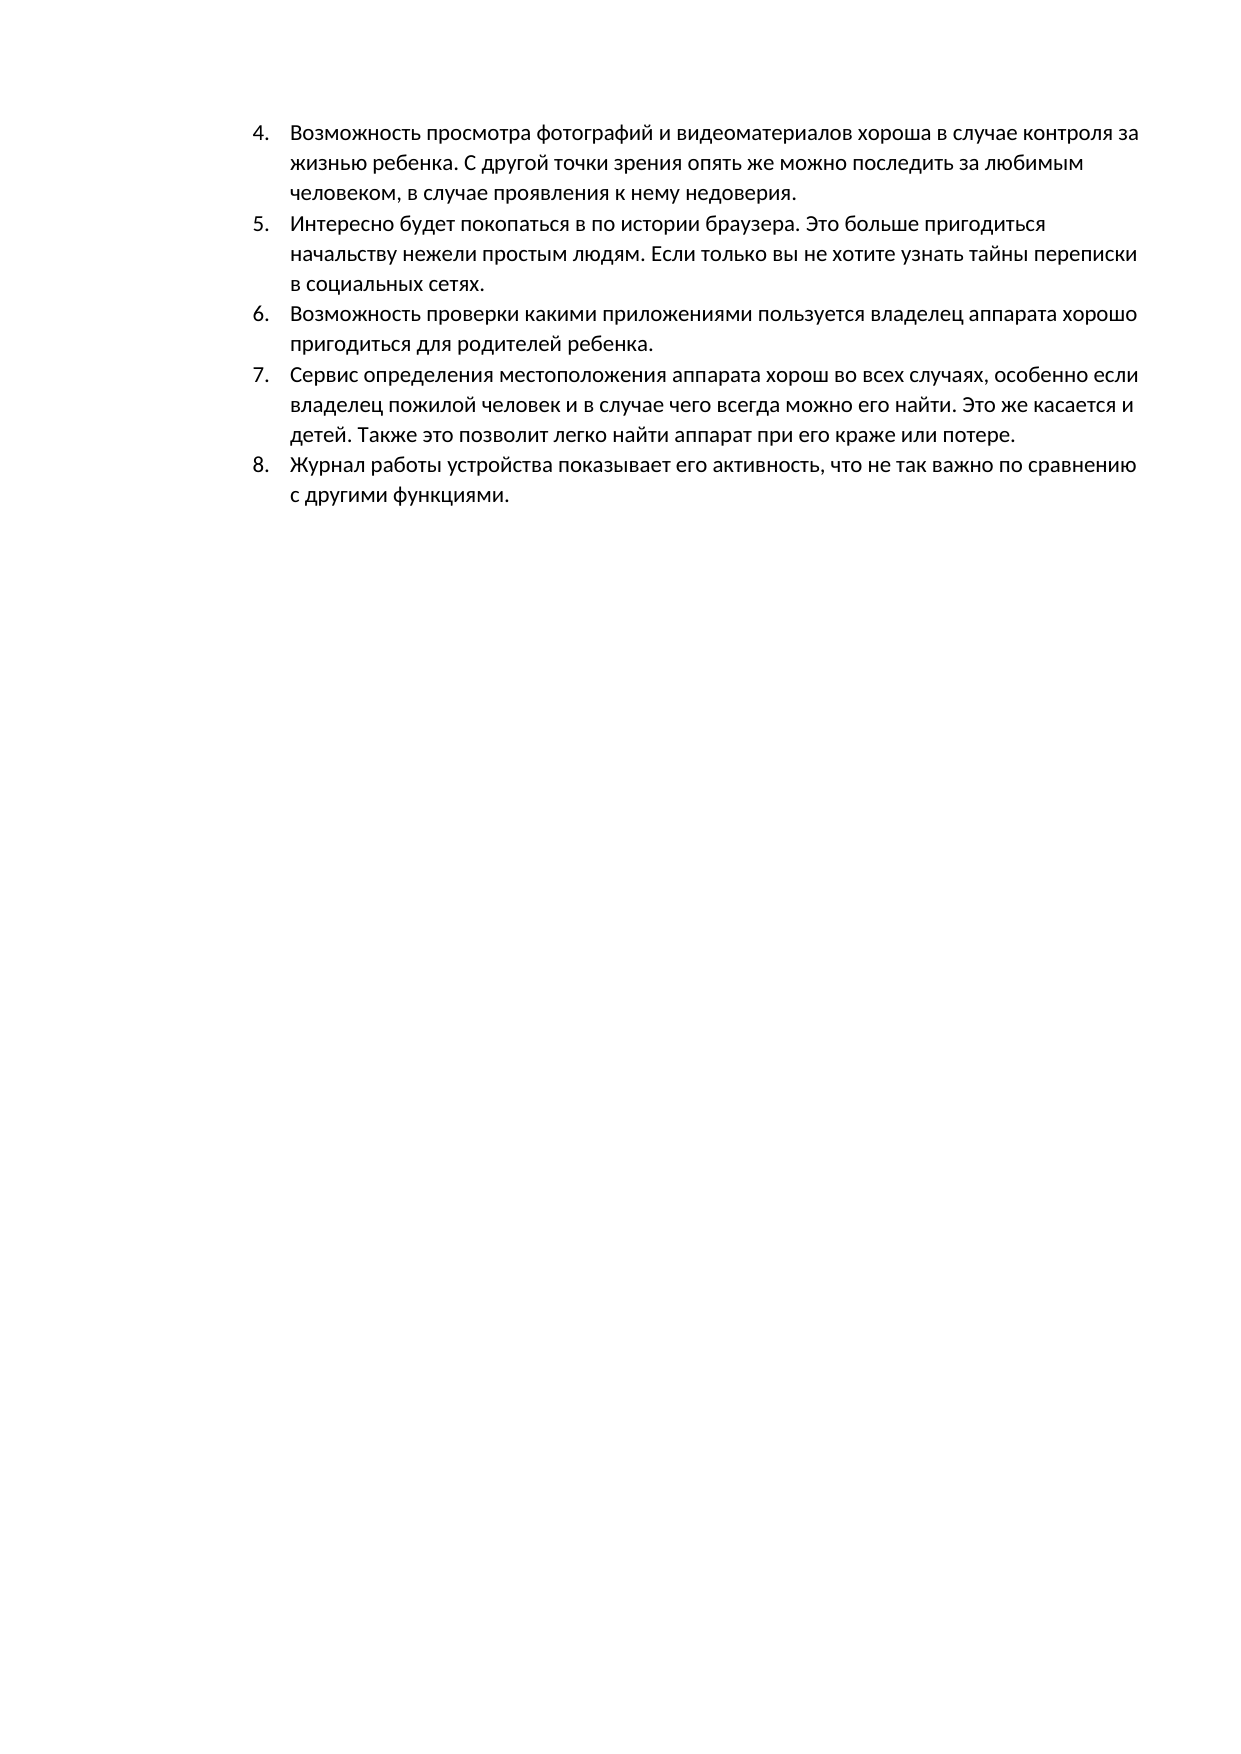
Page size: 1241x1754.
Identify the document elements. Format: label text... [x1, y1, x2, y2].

list Сервис определения местоположения аппарата хорош во всех случаях, особенно если владелец пожилой человек и в случае чего всегда можно его найти. Это же касается и детей. Также это позволит легко найти аппарат при его краже или потере. [252, 360, 1152, 448]
list Возможность проверки какими приложениями пользуется владелец аппарата хорошо пригодиться для родителей ребенка. [252, 299, 1152, 358]
list Журнал работы устройства показывает его активность, что не так важно по сравнению с другими функциями. [252, 450, 1152, 509]
list Интересно будет покопаться в по истории браузера. Это больше пригодиться начальству нежели простым людям. Если только вы не хотите узнать тайны переписки в социальных сетях. [252, 209, 1152, 297]
list Возможность просмотра фотографий и видеоматериалов хороша в случае контроля за жизнью ребенка. С другой точки зрения опять же можно последить за любимым человеком, в случае проявления к нему недоверия. [252, 118, 1152, 207]
